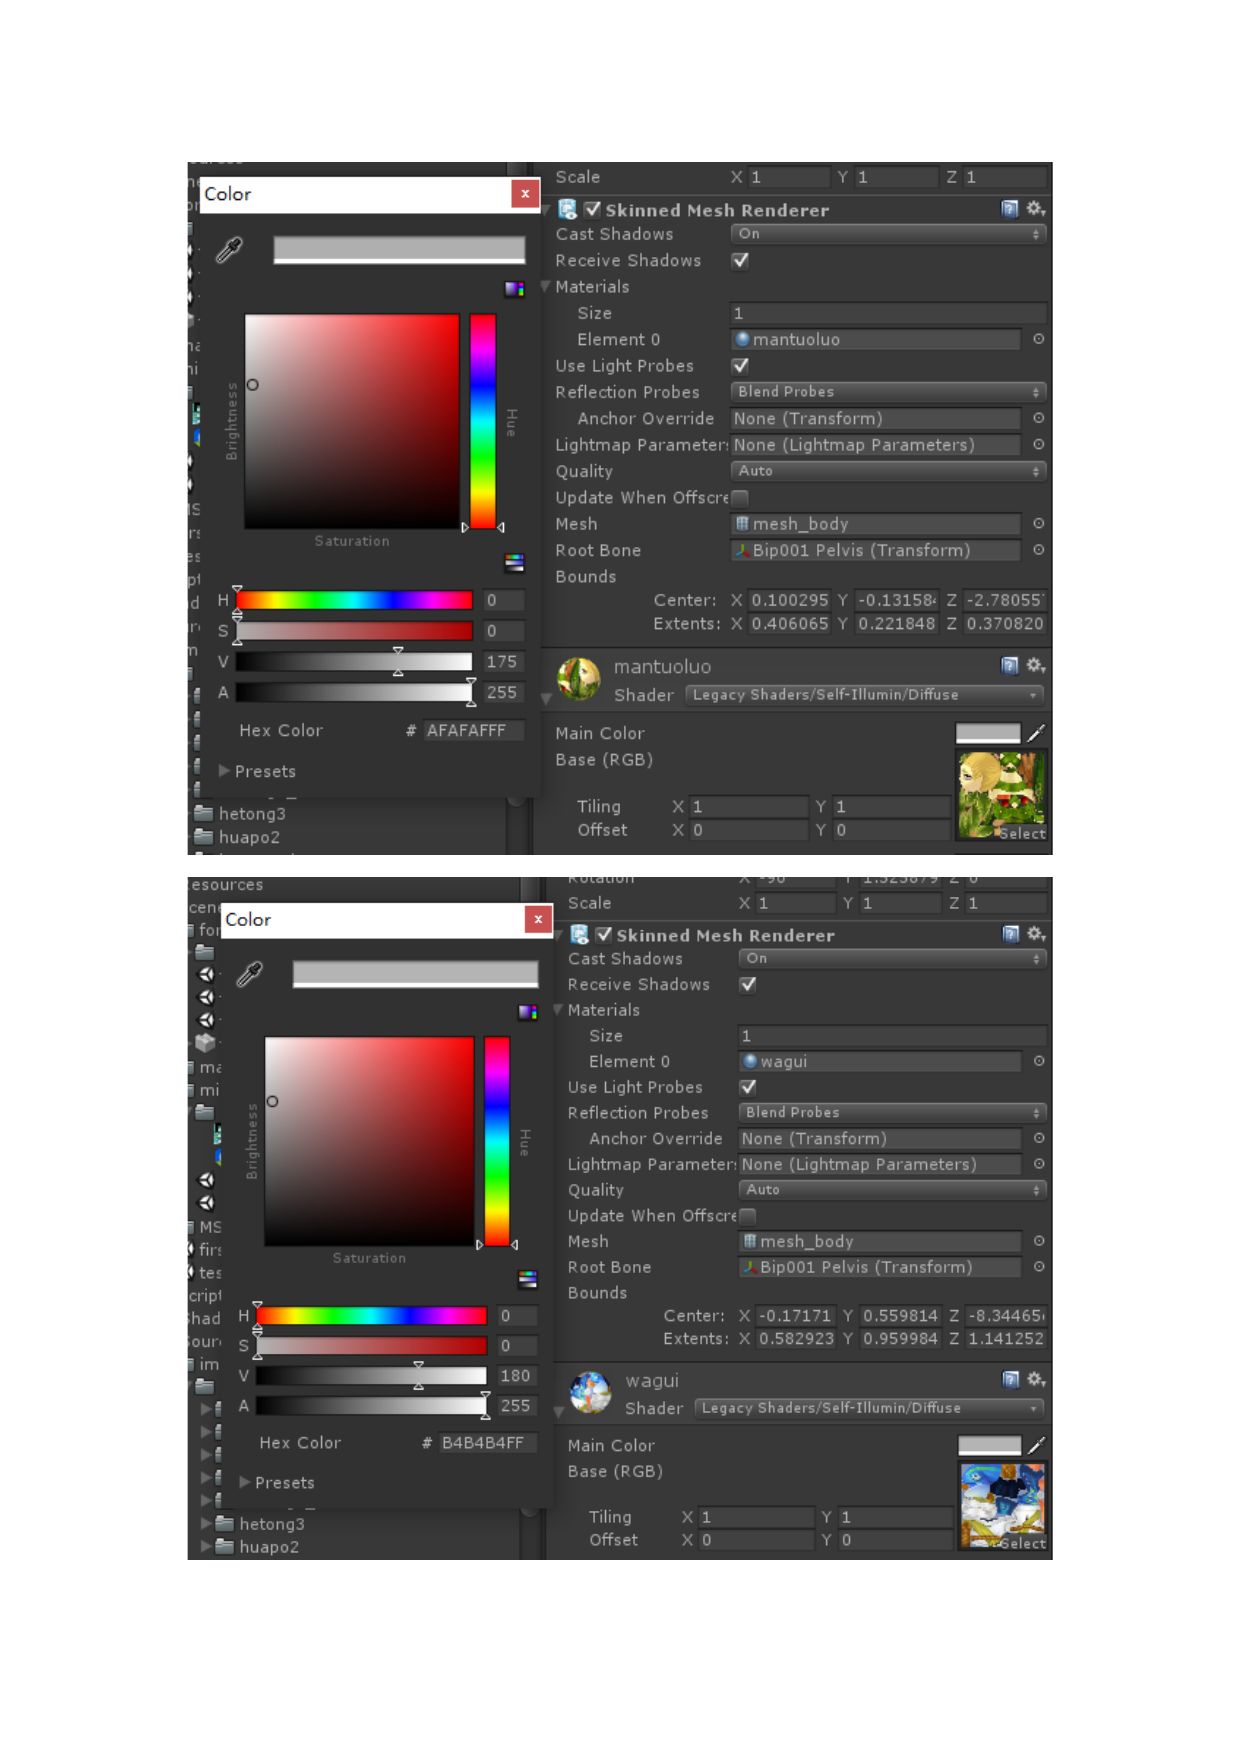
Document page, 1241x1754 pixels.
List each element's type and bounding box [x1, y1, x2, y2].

picture [187, 877, 1053, 1560]
picture [187, 162, 1053, 855]
